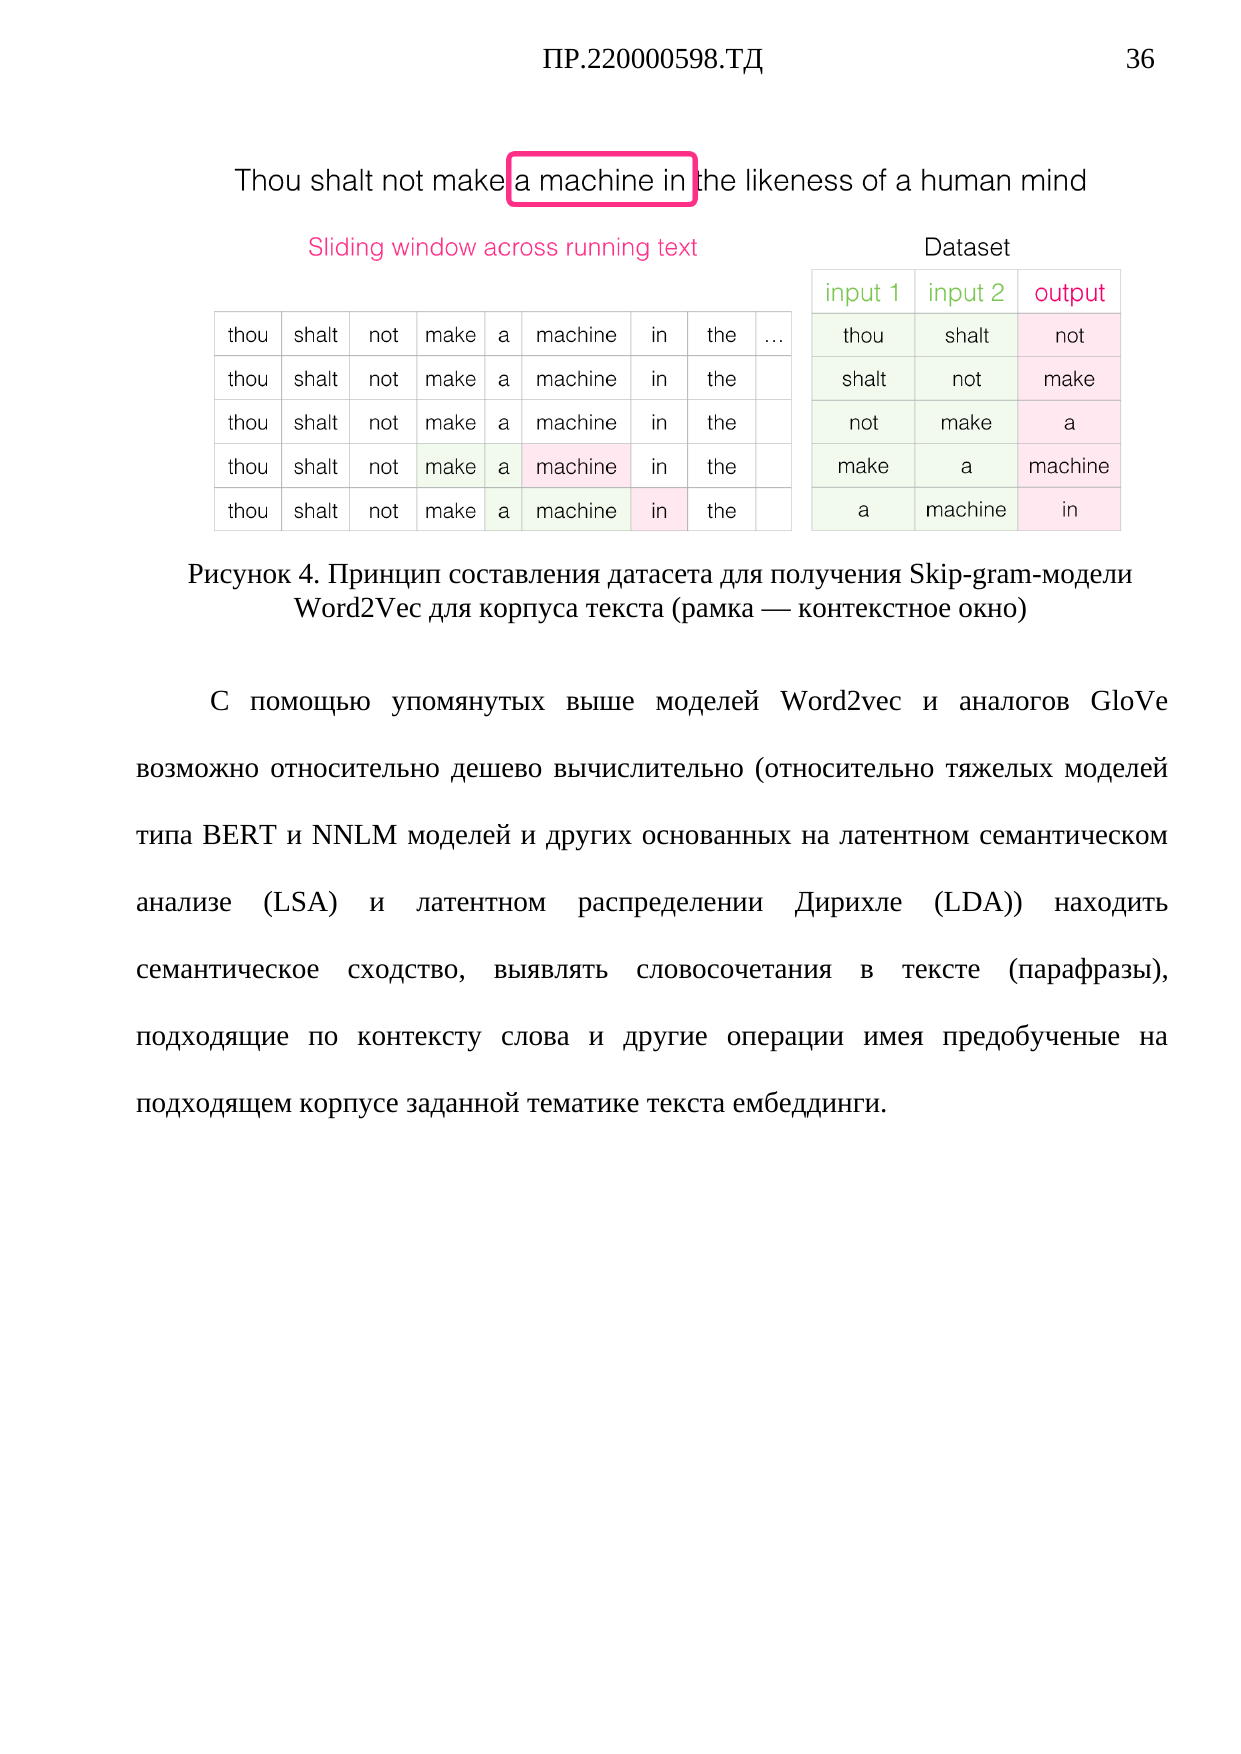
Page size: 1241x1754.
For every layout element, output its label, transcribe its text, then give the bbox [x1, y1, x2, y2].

text Рисунок 4. Принцип составления датасета для получения Skip-gram-модели Word2Vec для корпуса текста (рамка — контекстное окно) [180, 557, 1141, 624]
text С помощью упомянутых выше моделей Word2vec и аналогов GloVe возможно относительно дешево вычислительно (относительно тяжелых моделей типа BERT и NNLM моделей и других основанных на латентном семантическом анализе (LSA) и латентном распределении Дирихле (LDA)) находить семантическое сходство, выявлять словосочетания в тексте (парафразы), подходящие по контексту слова и другие операции имея предобученые на подходящем корпусе заданной тематике текста ембеддинги. [136, 683, 1169, 1119]
picture [180, 130, 1141, 557]
